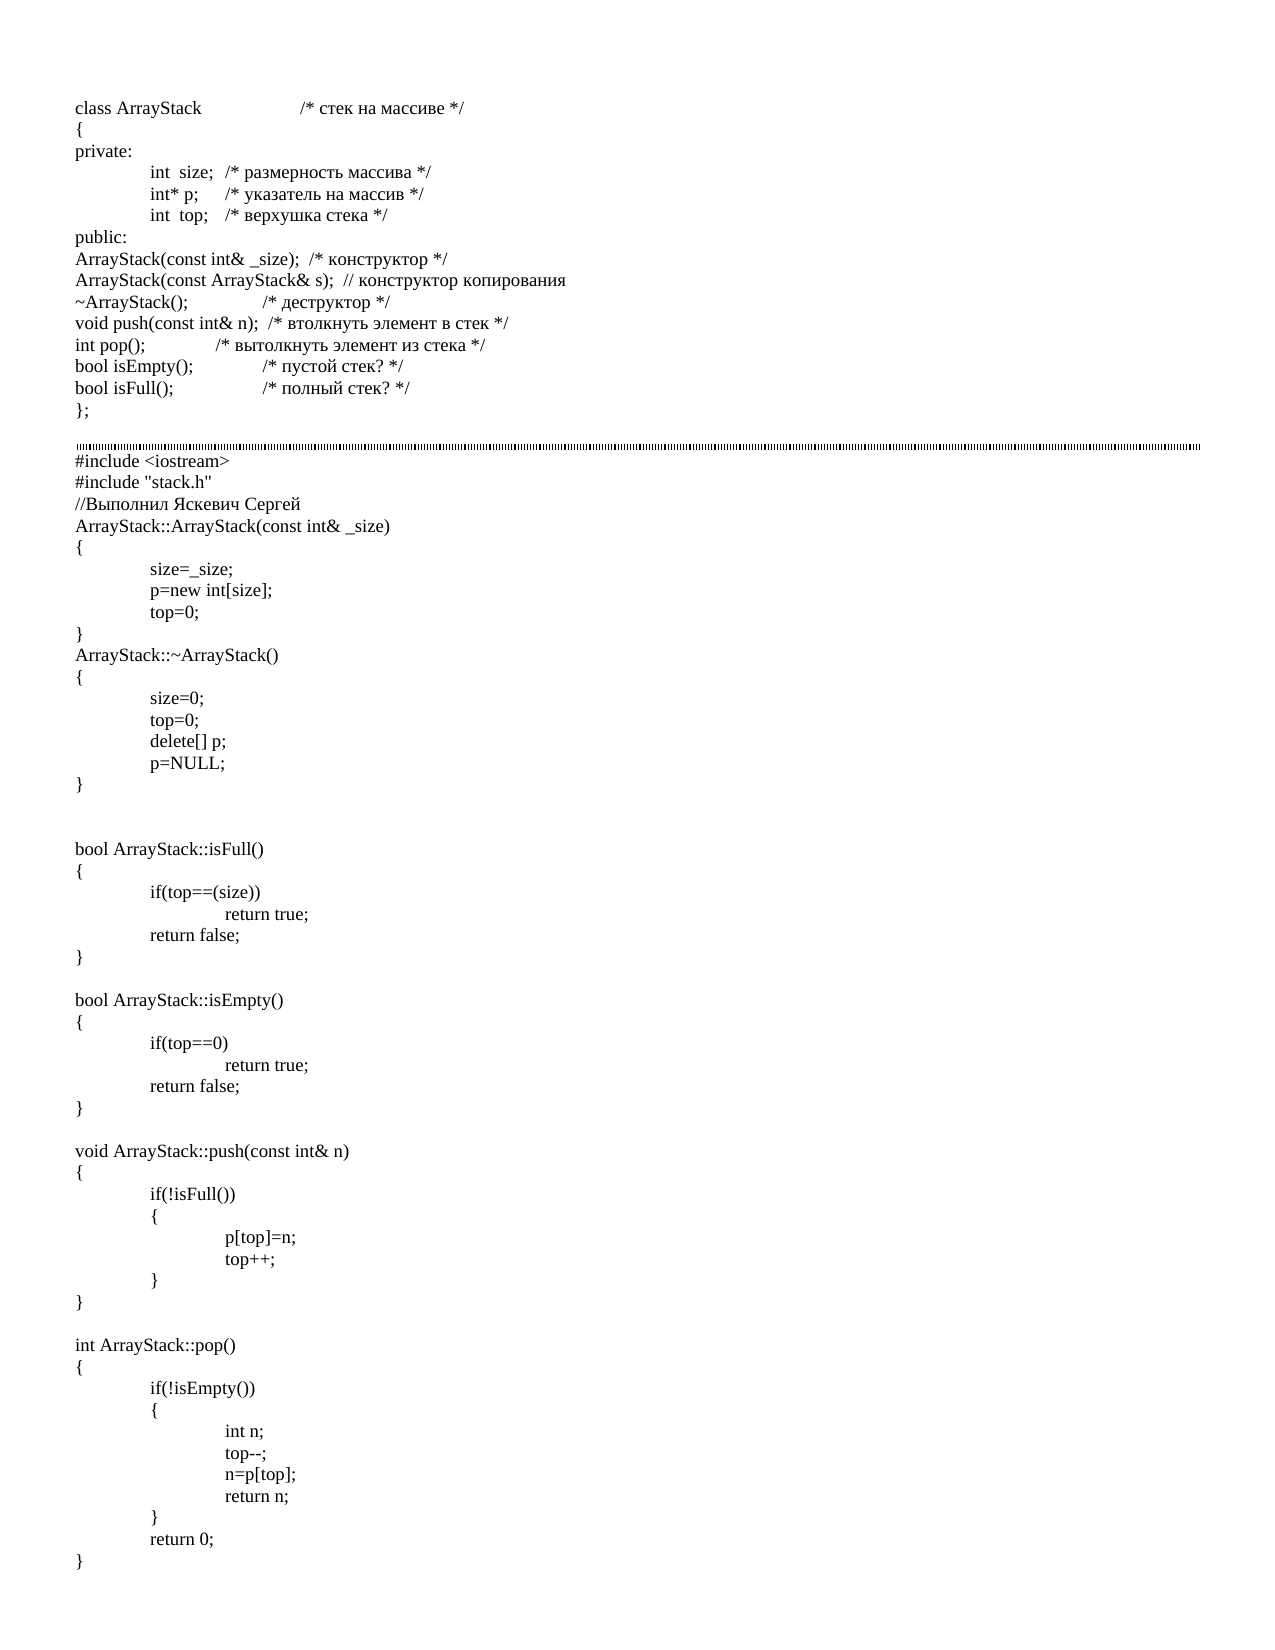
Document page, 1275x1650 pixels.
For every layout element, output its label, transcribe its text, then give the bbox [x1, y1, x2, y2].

text { [75, 1161, 1200, 1183]
text } [75, 773, 1200, 795]
text int n; [75, 1420, 1200, 1442]
text bool ArrayStack::isEmpty() [75, 989, 1200, 1011]
text bool isFull(); /* полный стек? */ [75, 377, 1200, 398]
text } [75, 946, 1200, 967]
text { [75, 118, 1200, 140]
text { [75, 1011, 1200, 1032]
text int ArrayStack::pop() [75, 1334, 1200, 1356]
text ArrayStack::~ArrayStack() [75, 644, 1200, 666]
text } [75, 1506, 1200, 1528]
text } [75, 1549, 1200, 1571]
text } [75, 622, 1200, 644]
text p=NULL; [75, 752, 1200, 773]
text ~ArrayStack(); /* деструктор */ [75, 291, 1200, 312]
text }; [75, 398, 1200, 420]
text bool isEmpty(); /* пустой стек? */ [75, 355, 1200, 377]
text delete[] p; [75, 730, 1200, 752]
text ArrayStack(const int& _size); /* конструктор */ [75, 247, 1200, 269]
text { [75, 536, 1200, 558]
text #include "stack.h" [75, 471, 1200, 493]
text size=0; [75, 687, 1200, 709]
text int pop(); /* вытолкнуть элемент из стека */ [75, 334, 1200, 355]
text { [75, 1204, 1200, 1226]
text return false; [75, 1075, 1200, 1097]
text top++; [75, 1248, 1200, 1269]
text if(!isEmpty()) [75, 1377, 1200, 1399]
text void push(const int& n); /* втолкнуть элемент в стек */ [75, 312, 1200, 334]
text { [75, 859, 1200, 881]
text return true; [75, 1054, 1200, 1075]
text if(top==0) [75, 1032, 1200, 1054]
text top=0; [75, 709, 1200, 730]
text int top; /* верхушка стека */ [75, 204, 1200, 226]
text { [75, 1399, 1200, 1420]
text p[top]=n; [75, 1226, 1200, 1248]
text return true; [75, 903, 1200, 924]
text private: [75, 140, 1200, 161]
text { [75, 666, 1200, 687]
text #include <iostream> [75, 450, 1200, 471]
text top=0; [75, 601, 1200, 622]
text if(!isFull()) [75, 1183, 1200, 1204]
text class ArrayStack /* стек на массиве */ [75, 97, 1200, 118]
text public: [75, 226, 1200, 247]
text //Выполнил Яскевич Сергей [75, 493, 1200, 514]
text } [75, 1269, 1200, 1291]
text p=new int[size]; [75, 579, 1200, 601]
text int* p; /* указатель на массив */ [75, 183, 1200, 204]
text } [75, 1097, 1200, 1118]
text } [75, 1291, 1200, 1312]
text size=_size; [75, 558, 1200, 579]
text top--; [75, 1442, 1200, 1463]
text return n; [75, 1485, 1200, 1506]
text bool ArrayStack::isFull() [75, 838, 1200, 859]
text return 0; [75, 1528, 1200, 1549]
text int size; /* размерность массива */ [75, 161, 1200, 183]
text if(top==(size)) [75, 881, 1200, 903]
text n=p[top]; [75, 1463, 1200, 1485]
text ArrayStack::ArrayStack(const int& _size) [75, 514, 1200, 536]
text ArrayStack(const ArrayStack& s); // конструктор копирования [75, 269, 1200, 291]
text return false; [75, 924, 1200, 946]
text void ArrayStack::push(const int& n) [75, 1140, 1200, 1161]
text { [75, 1356, 1200, 1377]
